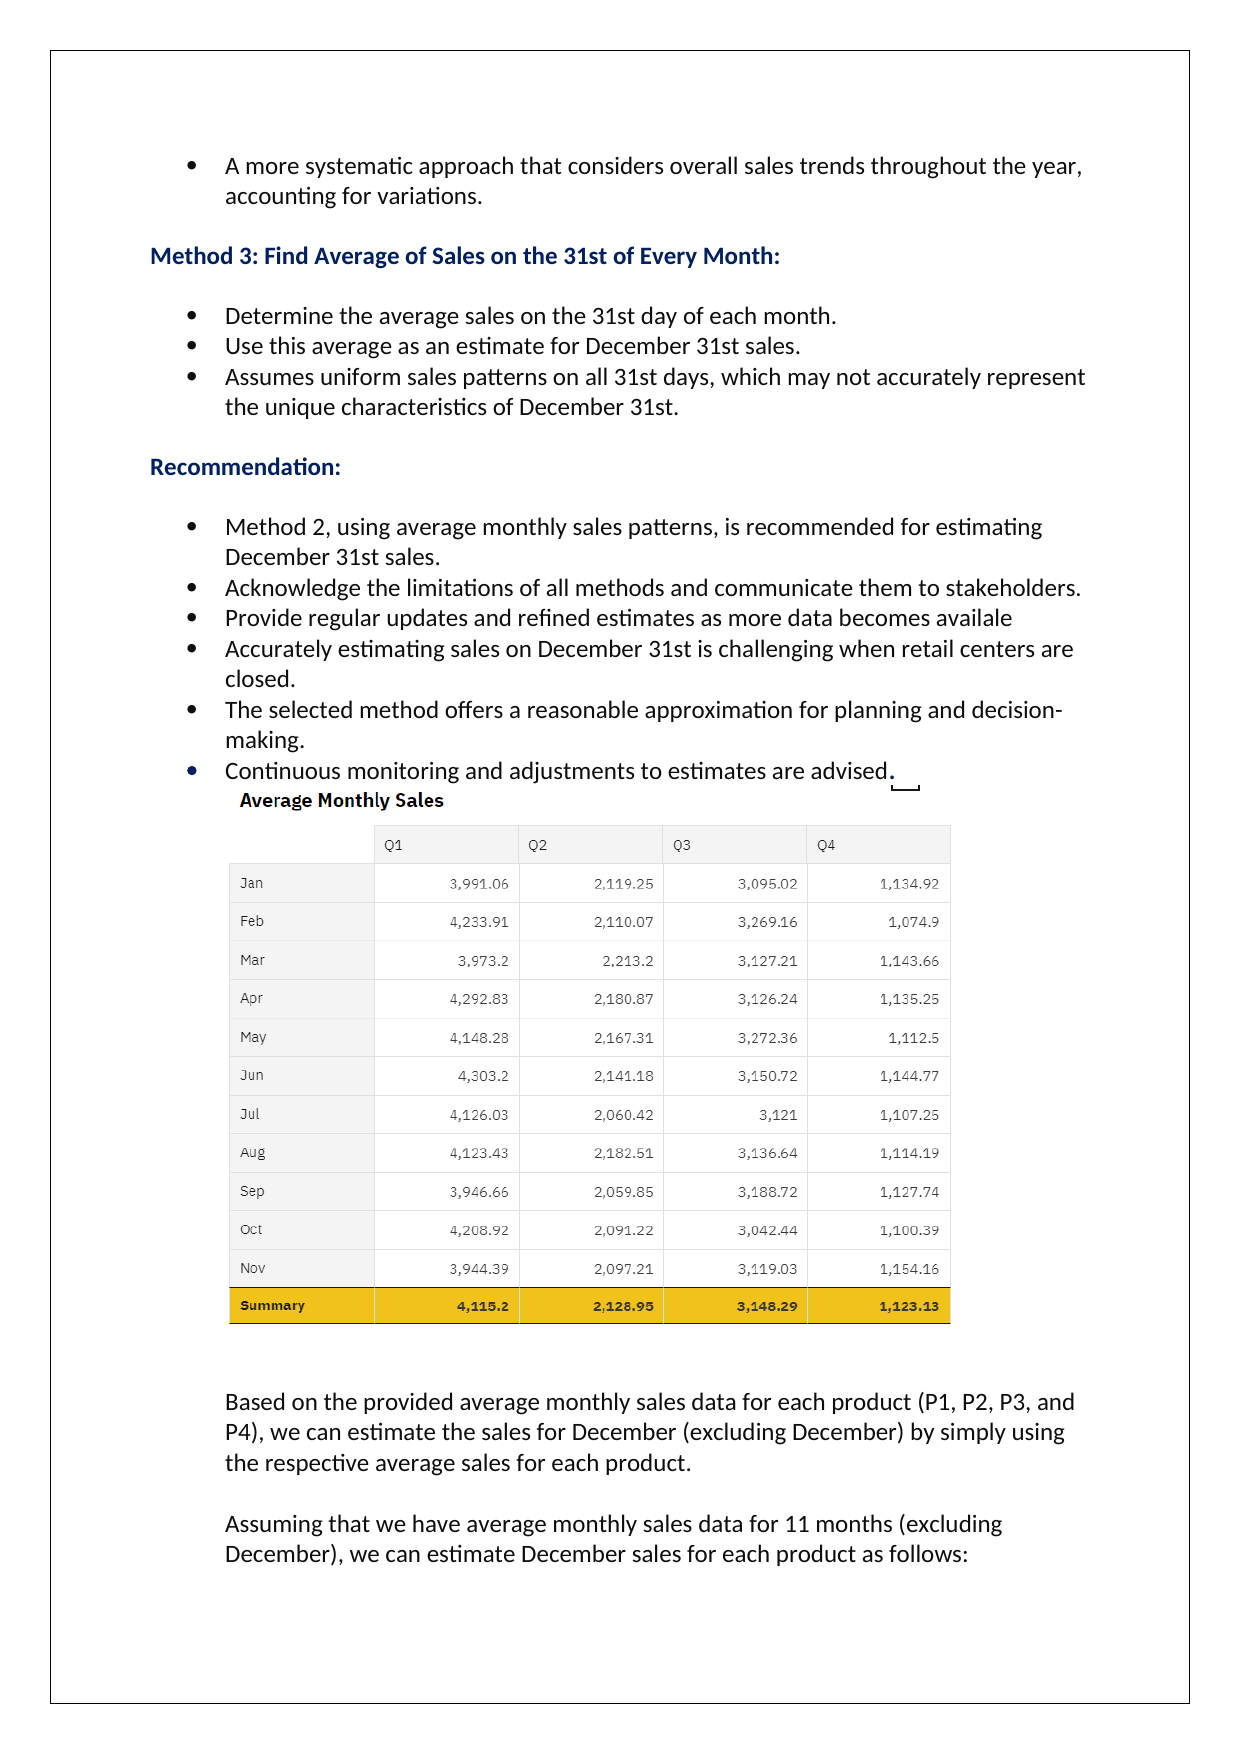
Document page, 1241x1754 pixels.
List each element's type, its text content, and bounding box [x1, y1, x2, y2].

text Method 3: Find Average of Sales on the 31st of Every Month: [150, 240, 1090, 271]
list The selected method offers a reasonable approximation for planning and decision-making. [187, 694, 1090, 755]
list Continuous monitoring and adjustments to estimates are advised. [187, 755, 1090, 786]
list Determine the average sales on the 31st day of each month. [187, 300, 1090, 330]
list Provide regular updates and refined estimates as more data becomes availale [187, 602, 1090, 633]
list A more systematic approach that considers overall sales trends throughout the year, accounting for variations. [187, 150, 1090, 211]
list Method 2, using average monthly sales patterns, is recommended for estimating December 31st sales. [187, 511, 1090, 572]
list Acknowledge the limitations of all methods and communicate them to stakeholders. [187, 572, 1090, 602]
list Assuming that we have average monthly sales data for 11 months (excluding December), we can estimate December sales for each product as follows: [225, 1508, 1090, 1569]
list Use this average as an estimate for December 31st sales. [187, 330, 1090, 361]
list Accurately estimating sales on December 31st is challenging when retail centers are closed. [187, 633, 1090, 694]
picture [225, 785, 983, 1356]
text Recommendation: [150, 451, 1090, 482]
list Assumes uniform sales patterns on all 31st days, which may not accurately represent the unique characteristics of December 31st. [187, 361, 1090, 422]
list Based on the provided average monthly sales data for each product (P1, P2, P3, and P4), we can estimate the sales for December (excluding December) by simply using the respective average sales for each product. [225, 1386, 1090, 1478]
